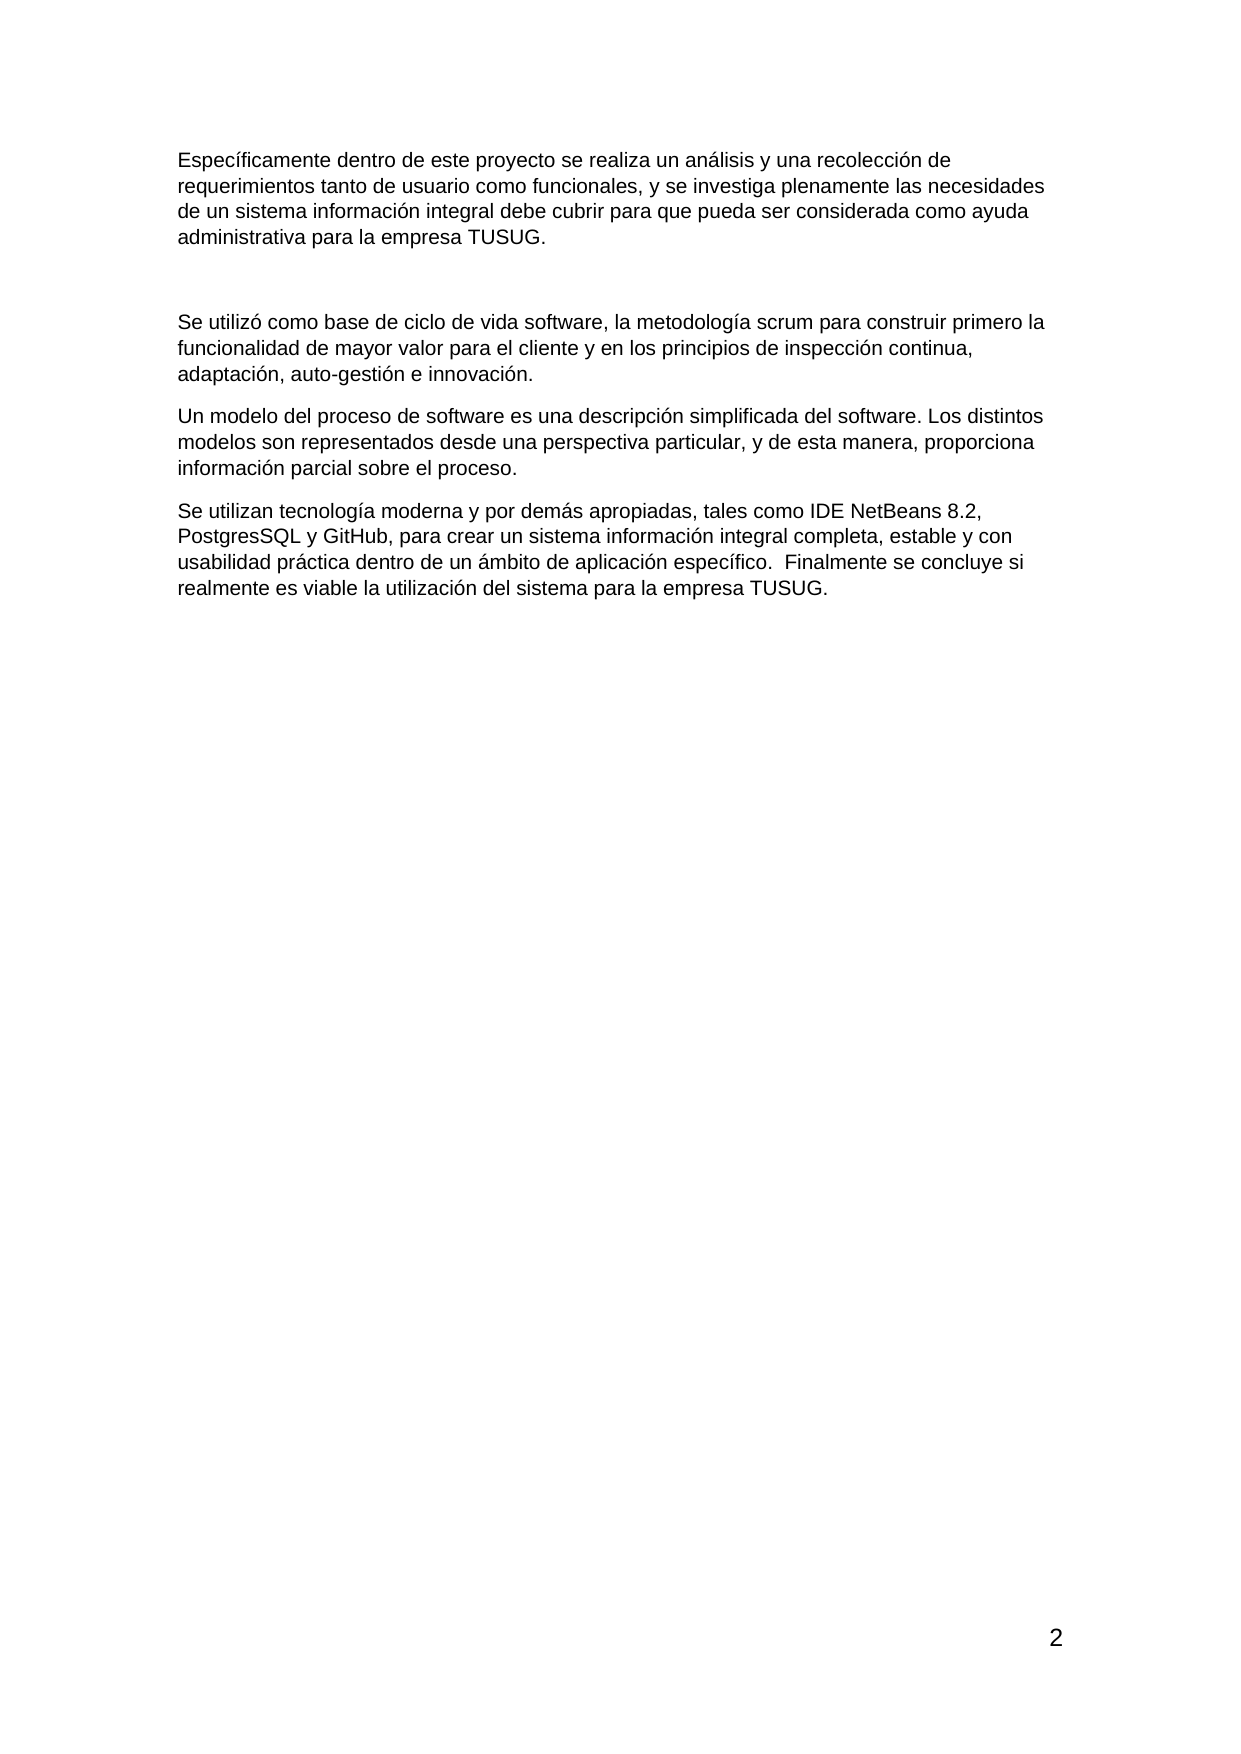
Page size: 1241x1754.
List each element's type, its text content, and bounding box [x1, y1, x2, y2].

text Específicamente dentro de este proyecto se realiza un análisis y una recolección de requerimientos tanto de usuario como funcionales, y se investiga plenamente las necesidades de un sistema información integral debe cubrir para que pueda ser considerada como ayuda administrativa para la empresa TUSUG. [177, 148, 1063, 249]
text Se utilizó como base de ciclo de vida software, la metodología scrum para construir primero la funcionalidad de mayor valor para el cliente y en los principios de inspección continua, adaptación, auto-gestión e innovación. [177, 310, 1063, 386]
text Se utilizan tecnología moderna y por demás apropiadas, tales como IDE NetBeans 8.2, PostgresSQL y GitHub, para crear un sistema información integral completa, estable y con usabilidad práctica dentro de un ámbito de aplicación específico. Finalmente se concluye si realmente es viable la utilización del sistema para la empresa TUSUG. [177, 498, 1063, 600]
text Un modelo del proceso de software es una descripción simplificada del software. Los distintos modelos son representados desde una perspectiva particular, y de esta manera, proporciona información parcial sobre el proceso. [177, 404, 1063, 480]
